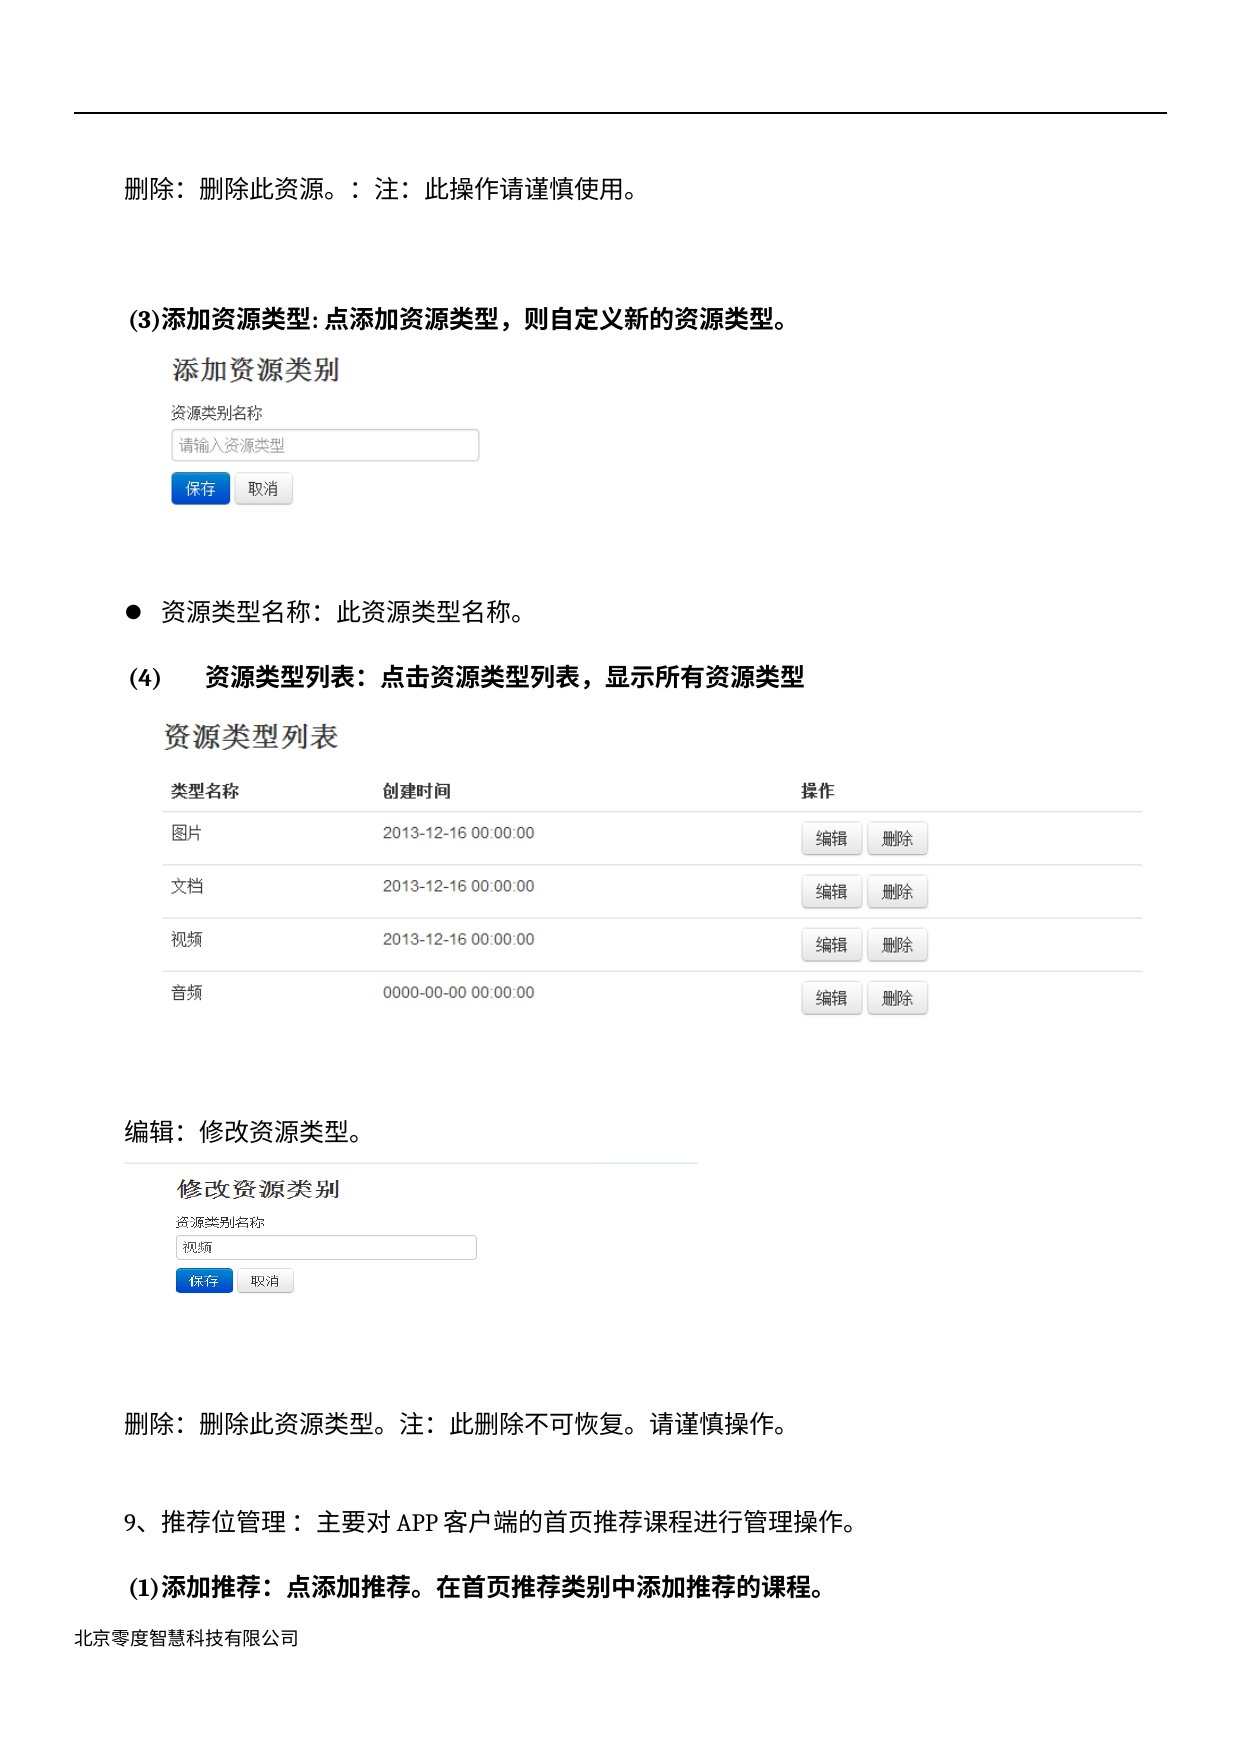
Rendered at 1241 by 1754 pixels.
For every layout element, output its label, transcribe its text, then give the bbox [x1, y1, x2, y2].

picture [123, 1162, 698, 1362]
text 删除：删除此资源类型。注：此删除不可恢复。请谨慎操作。 [74, 1390, 1167, 1455]
list 添加资源类型: 点添加资源类型，则自定义新的资源类型。 [74, 285, 1167, 350]
list 添加推荐：点添加推荐。在首页推荐类别中添加推荐的课程。 [74, 1553, 1167, 1618]
list 资源类型名称：此资源类型名称。 [74, 578, 1167, 643]
list 资源类型列表：点击资源类型列表，显示所有资源类型 [74, 643, 1167, 708]
picture [123, 707, 1142, 1076]
picture [138, 350, 653, 549]
text 删除：删除此资源。：注：此操作请谨慎使用。 [74, 155, 1167, 220]
text 9、推荐位管理 ：主要对APP客户端的首页推荐课程进行管理操作。 [74, 1488, 1167, 1553]
text 编辑：修改资源类型。 [74, 1098, 1167, 1163]
